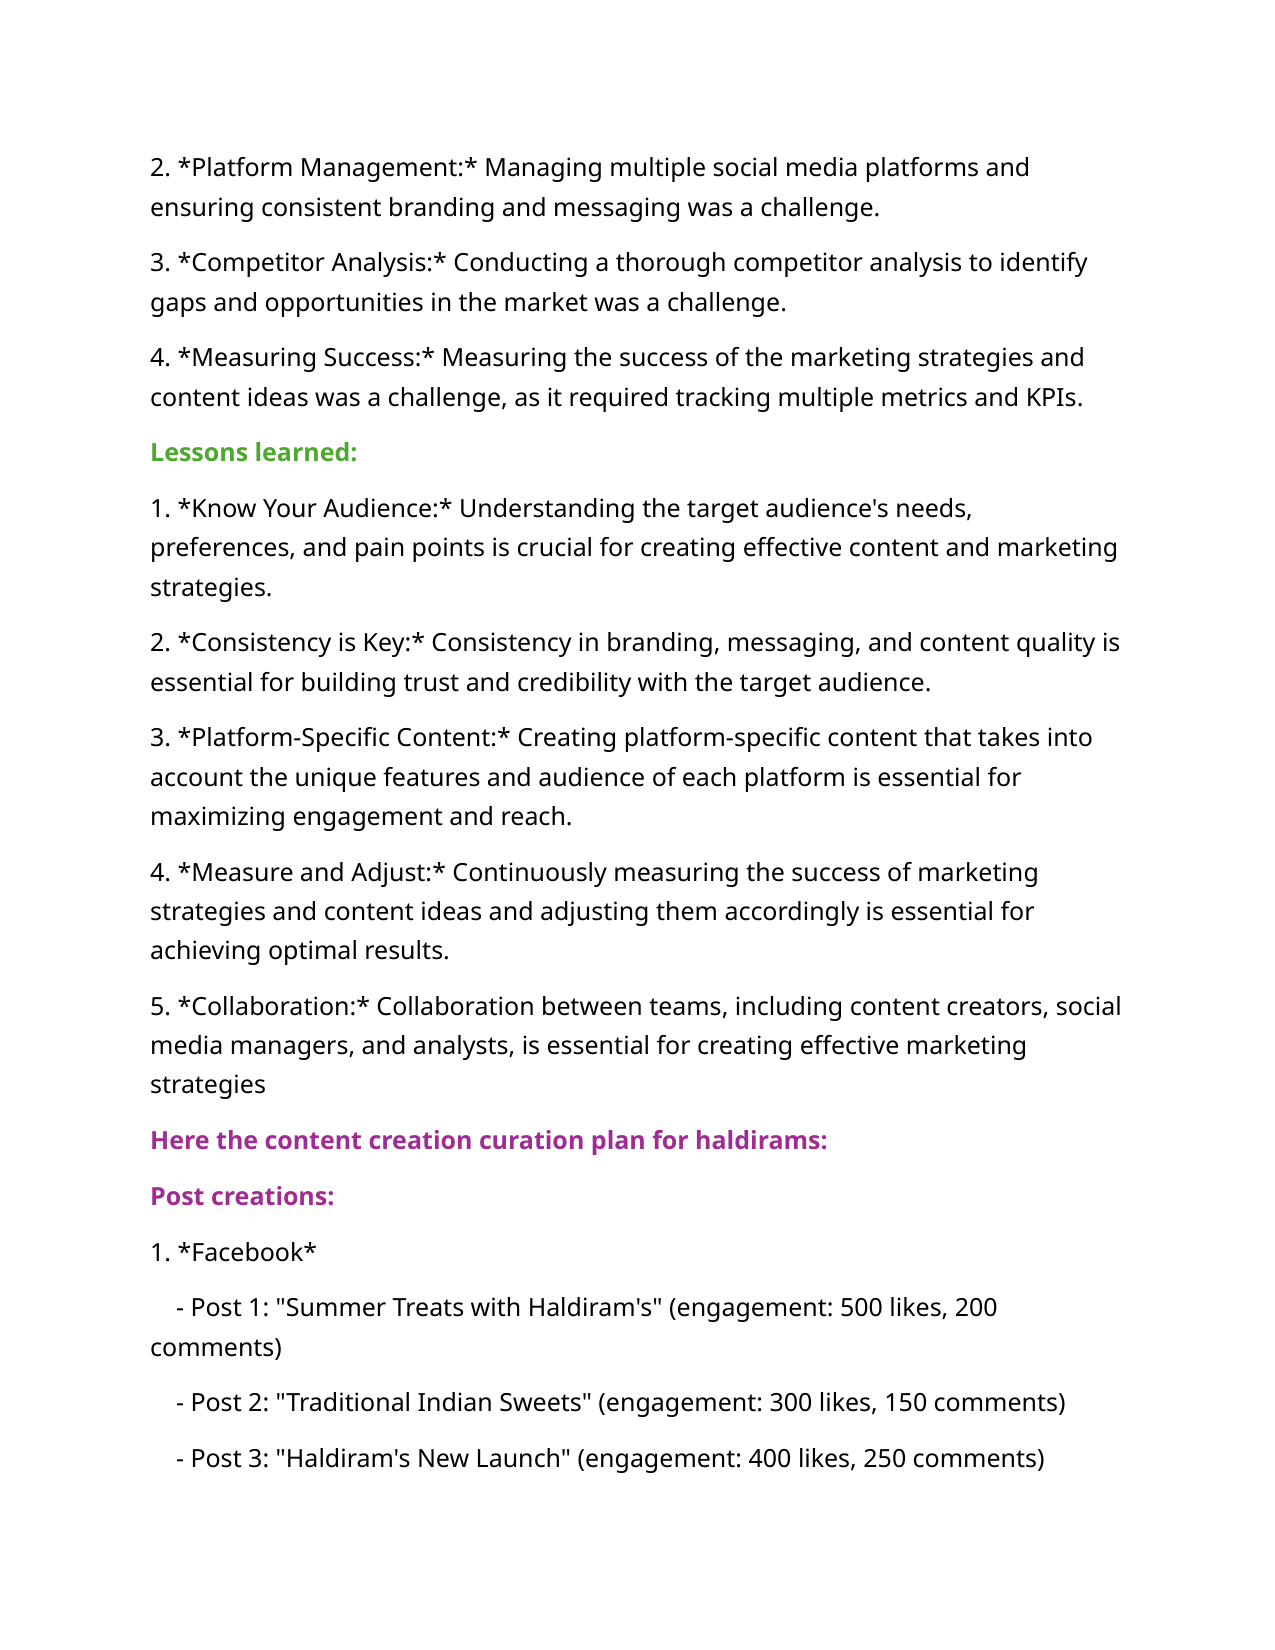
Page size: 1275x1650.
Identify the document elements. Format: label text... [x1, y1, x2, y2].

text - Post 2: "Traditional Indian Sweets" (engagement: 300 likes, 150 comments) [150, 1385, 1125, 1419]
text Here the content creation curation plan for haldirams: [150, 1122, 1125, 1157]
text Post creations: [150, 1178, 1125, 1212]
text - Post 3: "Haldiram's New Launch" (engagement: 400 likes, 250 comments) [150, 1441, 1125, 1475]
text 3. *Platform-Specific Content:* Creating platform-specific content that takes into account the unique features and audience of each platform is essential for maximizing engagement and reach. [150, 720, 1125, 832]
text 4. *Measuring Success:* Measuring the success of the marketing strategies and content ideas was a challenge, as it required tracking multiple metrics and KPIs. [150, 340, 1125, 413]
text 3. *Competitor Analysis:* Conducting a thorough competitor analysis to identify gaps and opportunities in the market was a challenge. [150, 245, 1125, 318]
text - Post 1: "Summer Treats with Haldiram's" (engagement: 500 likes, 200 comments) [150, 1290, 1125, 1363]
text 5. *Collaboration:* Collaboration between teams, including content creators, social media managers, and analysts, is essential for creating effective marketing strategies [150, 988, 1125, 1101]
text 4. *Measure and Adjust:* Continuously measuring the success of marketing strategies and content ideas and adjusting them accordingly is essential for achieving optimal results. [150, 854, 1125, 967]
text 2. *Consistency is Key:* Consistency in branding, messaging, and content quality is essential for building trust and credibility with the target audience. [150, 625, 1125, 698]
text Lessons learned: [150, 435, 1125, 469]
text 2. *Platform Management:* Managing multiple social media platforms and ensuring consistent branding and messaging was a challenge. [150, 150, 1125, 223]
text 1. *Facebook* [150, 1234, 1125, 1268]
text 1. *Know Your Audience:* Understanding the target audience's needs, preferences, and pain points is crucial for creating effective content and marketing strategies. [150, 491, 1125, 603]
